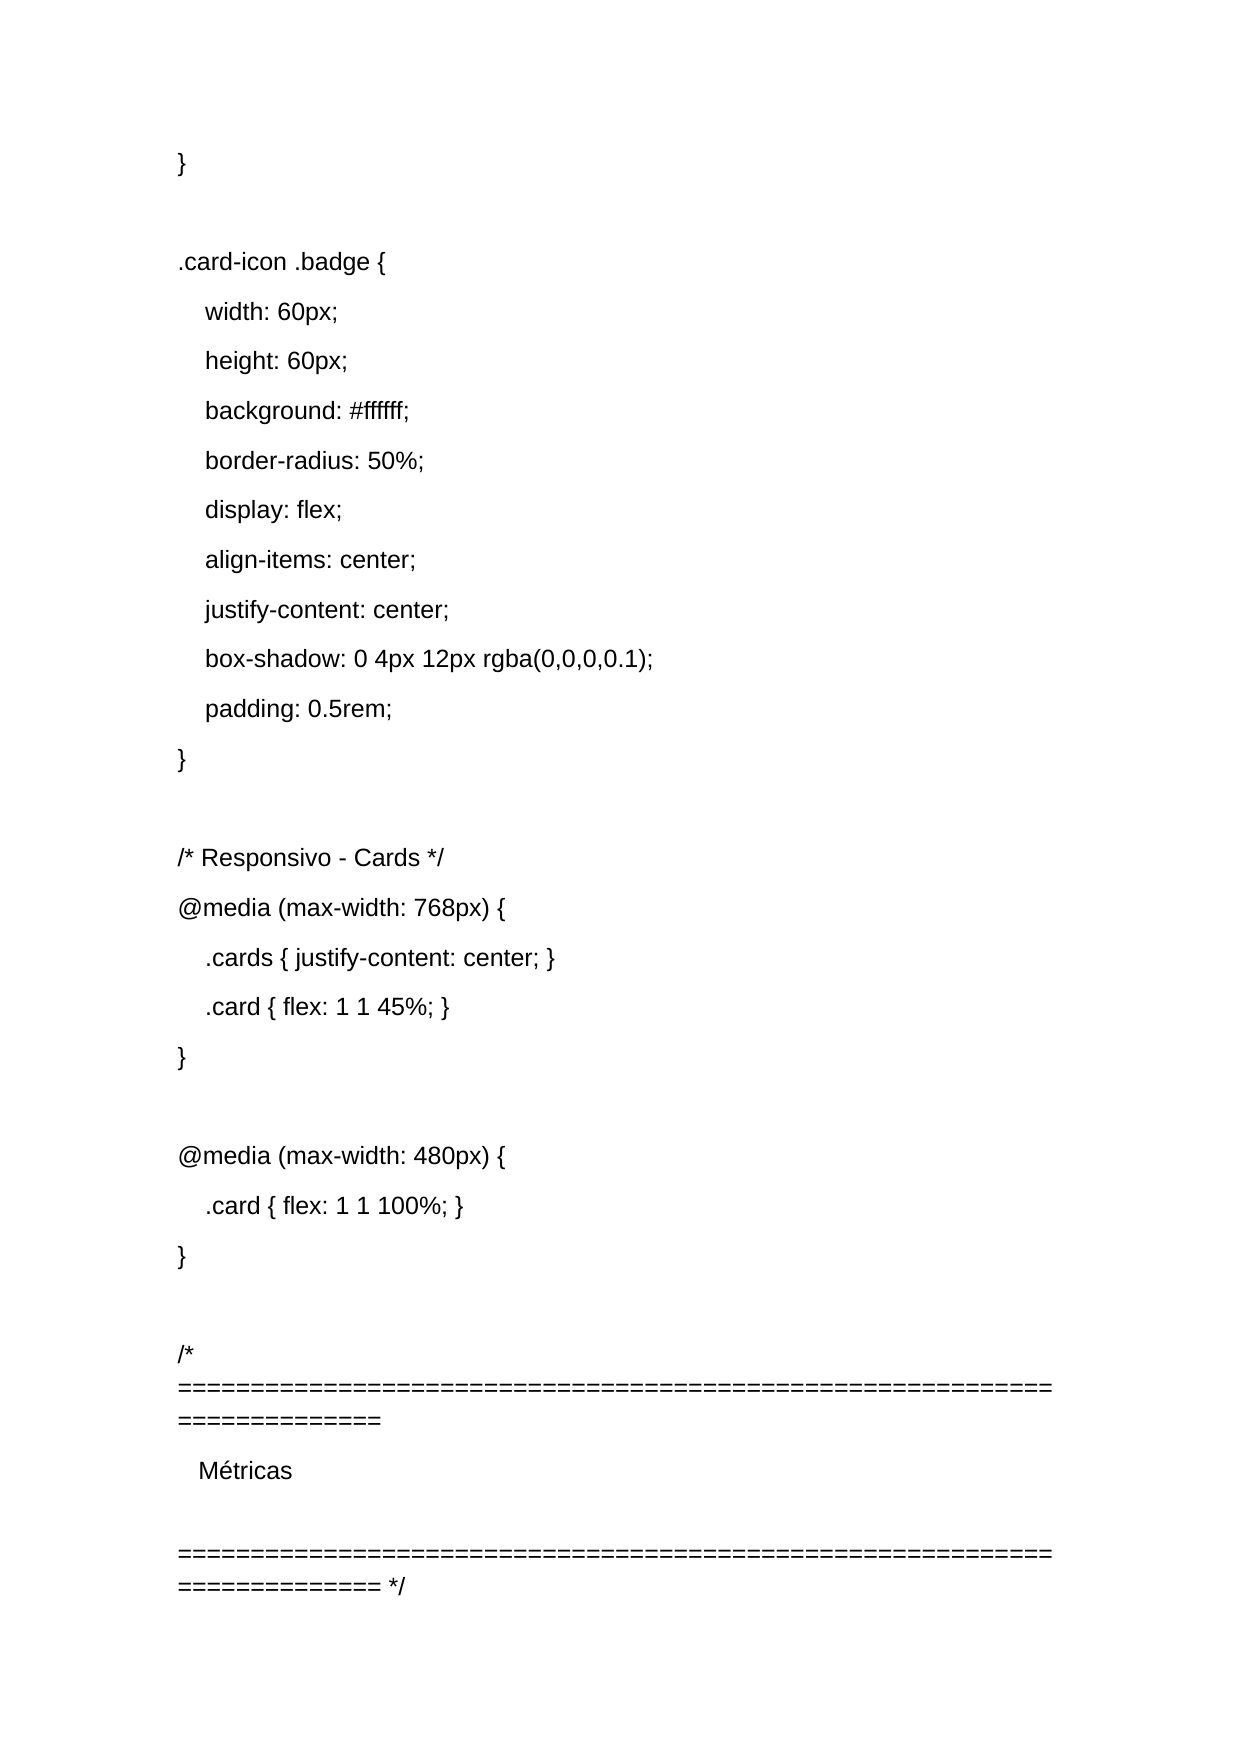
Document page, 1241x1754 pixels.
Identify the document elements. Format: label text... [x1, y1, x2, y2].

text Métricas [177, 1456, 1063, 1484]
text .card { flex: 1 1 100%; } [177, 1191, 1063, 1220]
text width: 60px; [177, 297, 1063, 325]
text padding: 0.5rem; [177, 694, 1063, 723]
text } [177, 744, 1063, 773]
text @media (max-width: 768px) { [177, 893, 1063, 922]
text .cards { justify-content: center; } [177, 943, 1063, 971]
text .card-icon .badge { [177, 247, 1063, 276]
text /* Responsivo - Cards */ [177, 843, 1063, 872]
text /* ========================================================================== [177, 1340, 1063, 1435]
text } [177, 1042, 1063, 1071]
text border-radius: 50%; [177, 446, 1063, 474]
text background: #ffffff; [177, 396, 1063, 425]
text } [177, 148, 1063, 176]
text ========================================================================== */ [177, 1506, 1063, 1600]
text .card { flex: 1 1 45%; } [177, 992, 1063, 1021]
text height: 60px; [177, 346, 1063, 375]
text justify-content: center; [177, 595, 1063, 623]
text align-items: center; [177, 545, 1063, 574]
text display: flex; [177, 495, 1063, 524]
text @media (max-width: 480px) { [177, 1141, 1063, 1170]
text } [177, 1241, 1063, 1269]
text box-shadow: 0 4px 12px rgba(0,0,0,0.1); [177, 644, 1063, 673]
